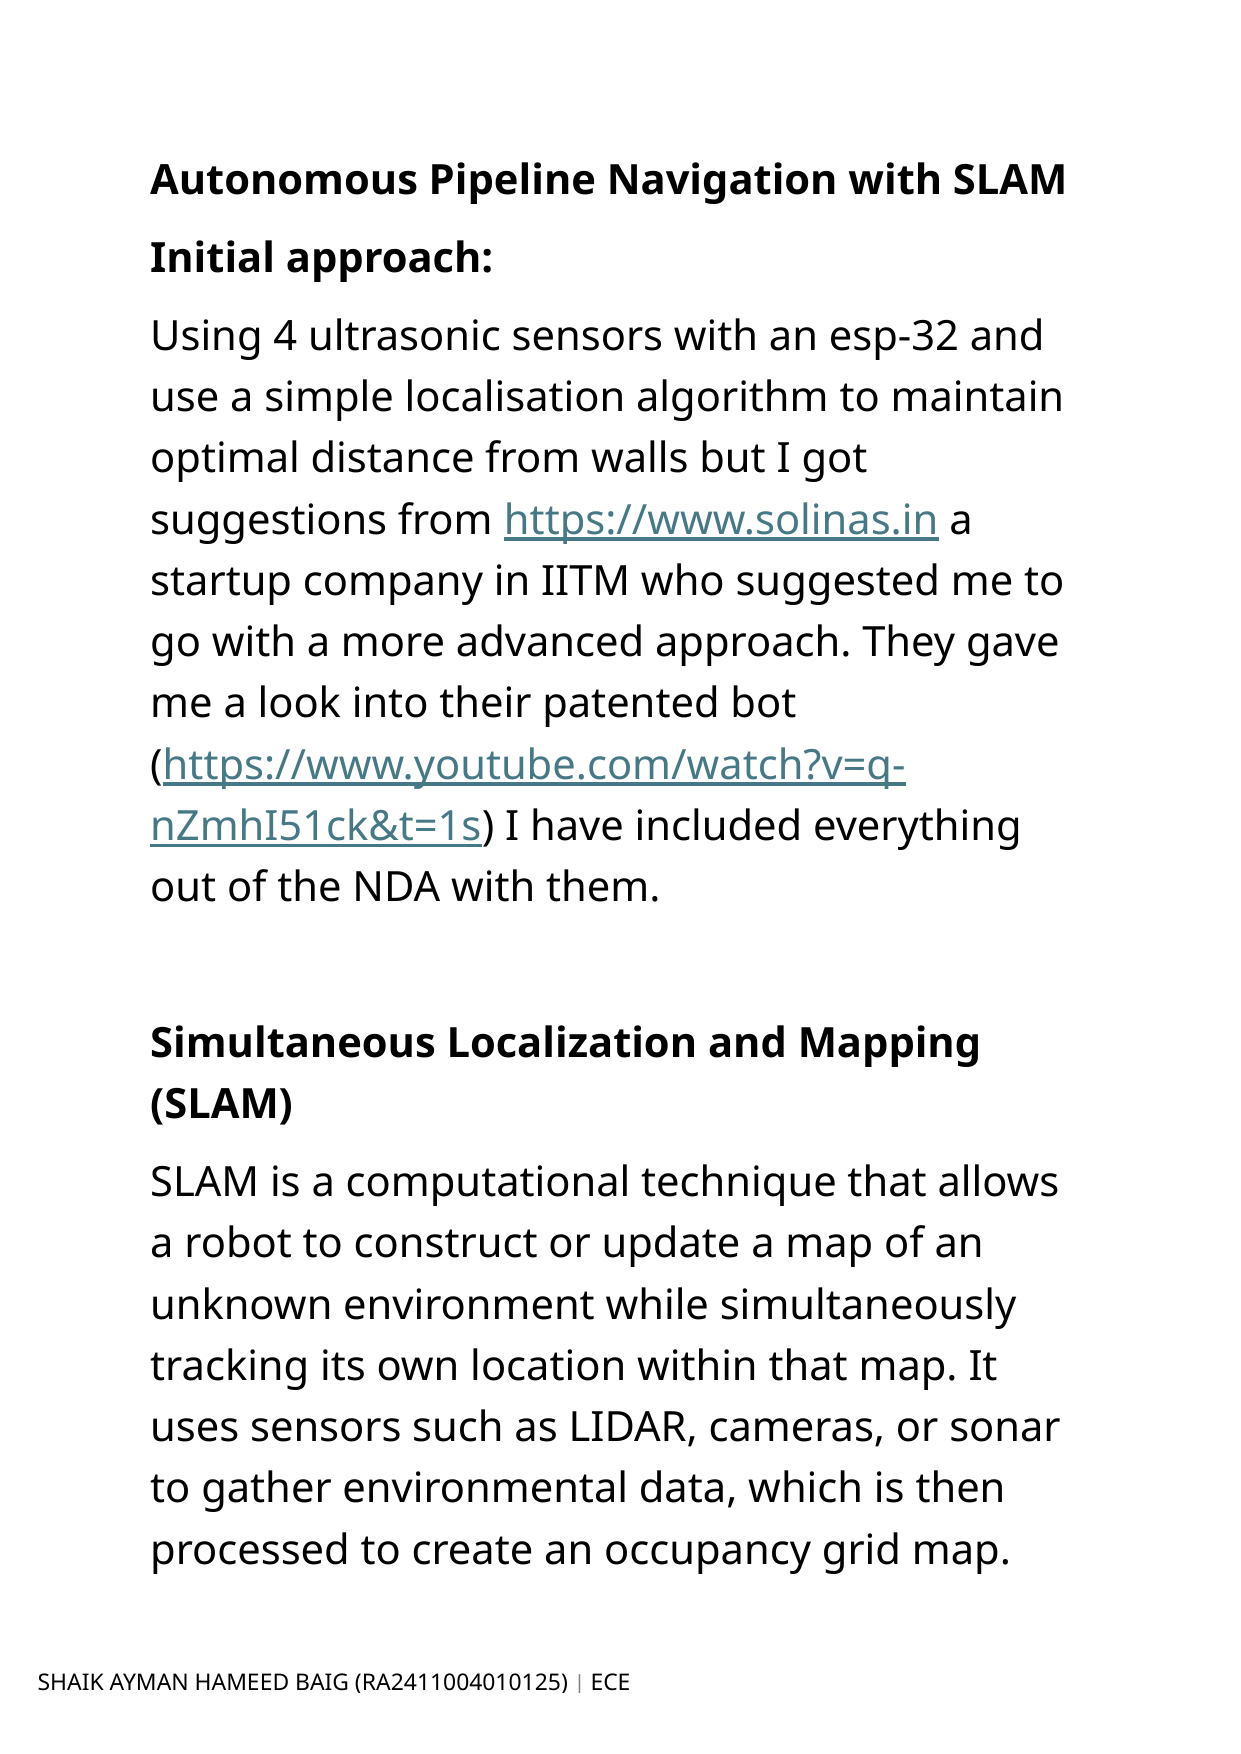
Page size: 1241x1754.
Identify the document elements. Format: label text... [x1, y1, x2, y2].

text Initial approach: [150, 228, 1090, 285]
text Autonomous Pipeline Navigation with SLAM [150, 150, 1090, 207]
text Simultaneous Localization and Mapping (SLAM) [150, 1013, 1090, 1131]
text Using 4 ultrasonic sensors with an esp-32 and use a simple localisation algorithm to maintain optimal distance from walls but I got suggestions from https://www.solinas.in a startup company in IITM who suggested me to go with a more advanced approach. They gave me a look into their patented bot (https://www.youtube.com/watch?v=q-nZmhI51ck&t=1s) I have included everything out of the NDA with them. [150, 306, 1090, 914]
